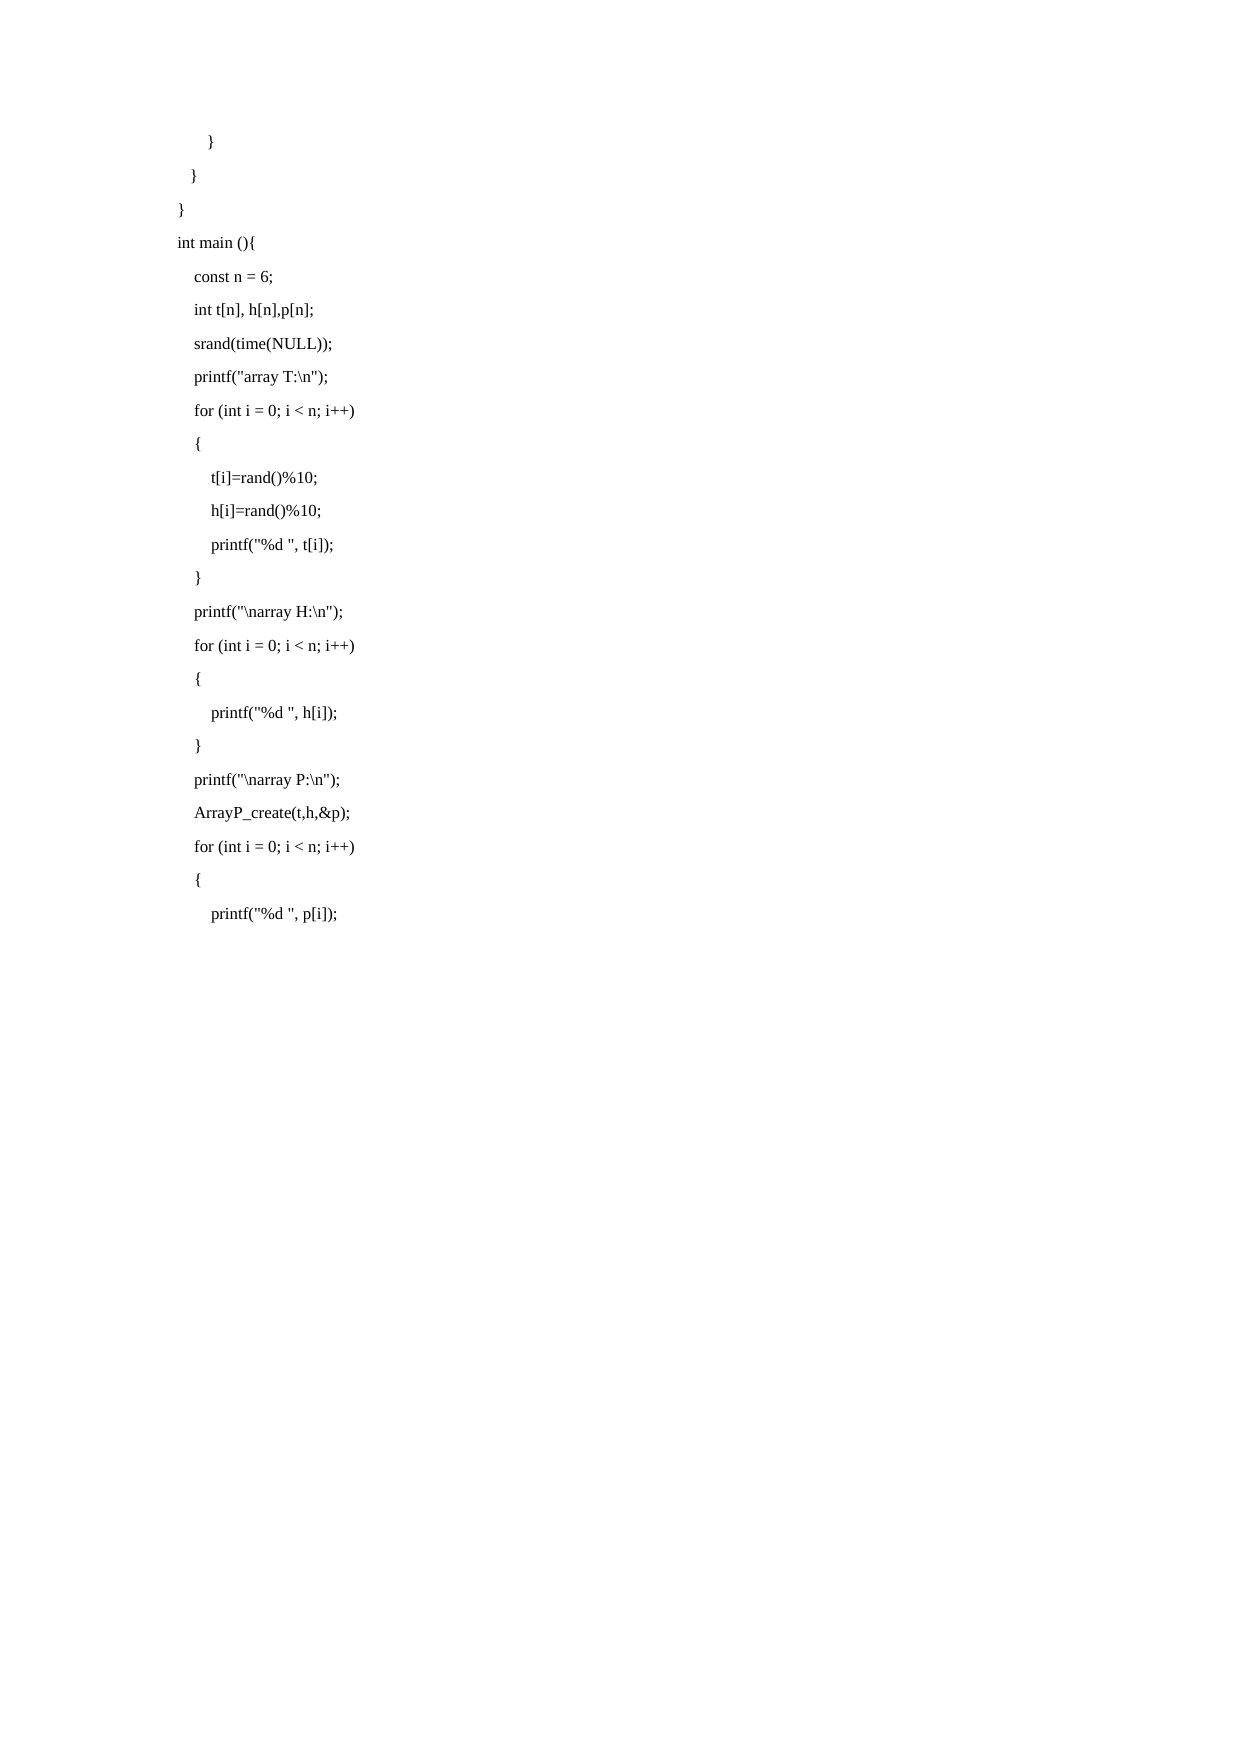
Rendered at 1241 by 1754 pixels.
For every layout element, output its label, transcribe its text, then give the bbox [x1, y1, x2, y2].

text { [177, 420, 1152, 453]
text } [177, 554, 1152, 588]
text printf("%d ", t[i]); [177, 521, 1152, 554]
text } [177, 118, 1152, 152]
text int t[n], h[n],p[n]; [177, 286, 1152, 319]
text h[i]=rand()%10; [177, 487, 1152, 521]
text { [177, 856, 1152, 889]
text } [177, 722, 1152, 755]
text printf("\narray P:\n"); [177, 755, 1152, 789]
text } [177, 152, 1152, 185]
text printf("array T:\n"); [177, 353, 1152, 386]
text { [177, 655, 1152, 688]
text ArrayP_create(t,h,&p); [177, 789, 1152, 822]
text const n = 6; [177, 252, 1152, 286]
text for (int i = 0; i < n; i++) [177, 621, 1152, 655]
text int main (){ [177, 219, 1152, 252]
text for (int i = 0; i < n; i++) [177, 822, 1152, 856]
text t[i]=rand()%10; [177, 453, 1152, 487]
text printf("\narray H:\n"); [177, 588, 1152, 621]
text srand(time(NULL)); [177, 319, 1152, 353]
text for (int i = 0; i < n; i++) [177, 386, 1152, 420]
text printf("%d ", h[i]); [177, 688, 1152, 722]
text printf("%d ", p[i]); [177, 889, 1152, 923]
text } [177, 185, 1152, 219]
